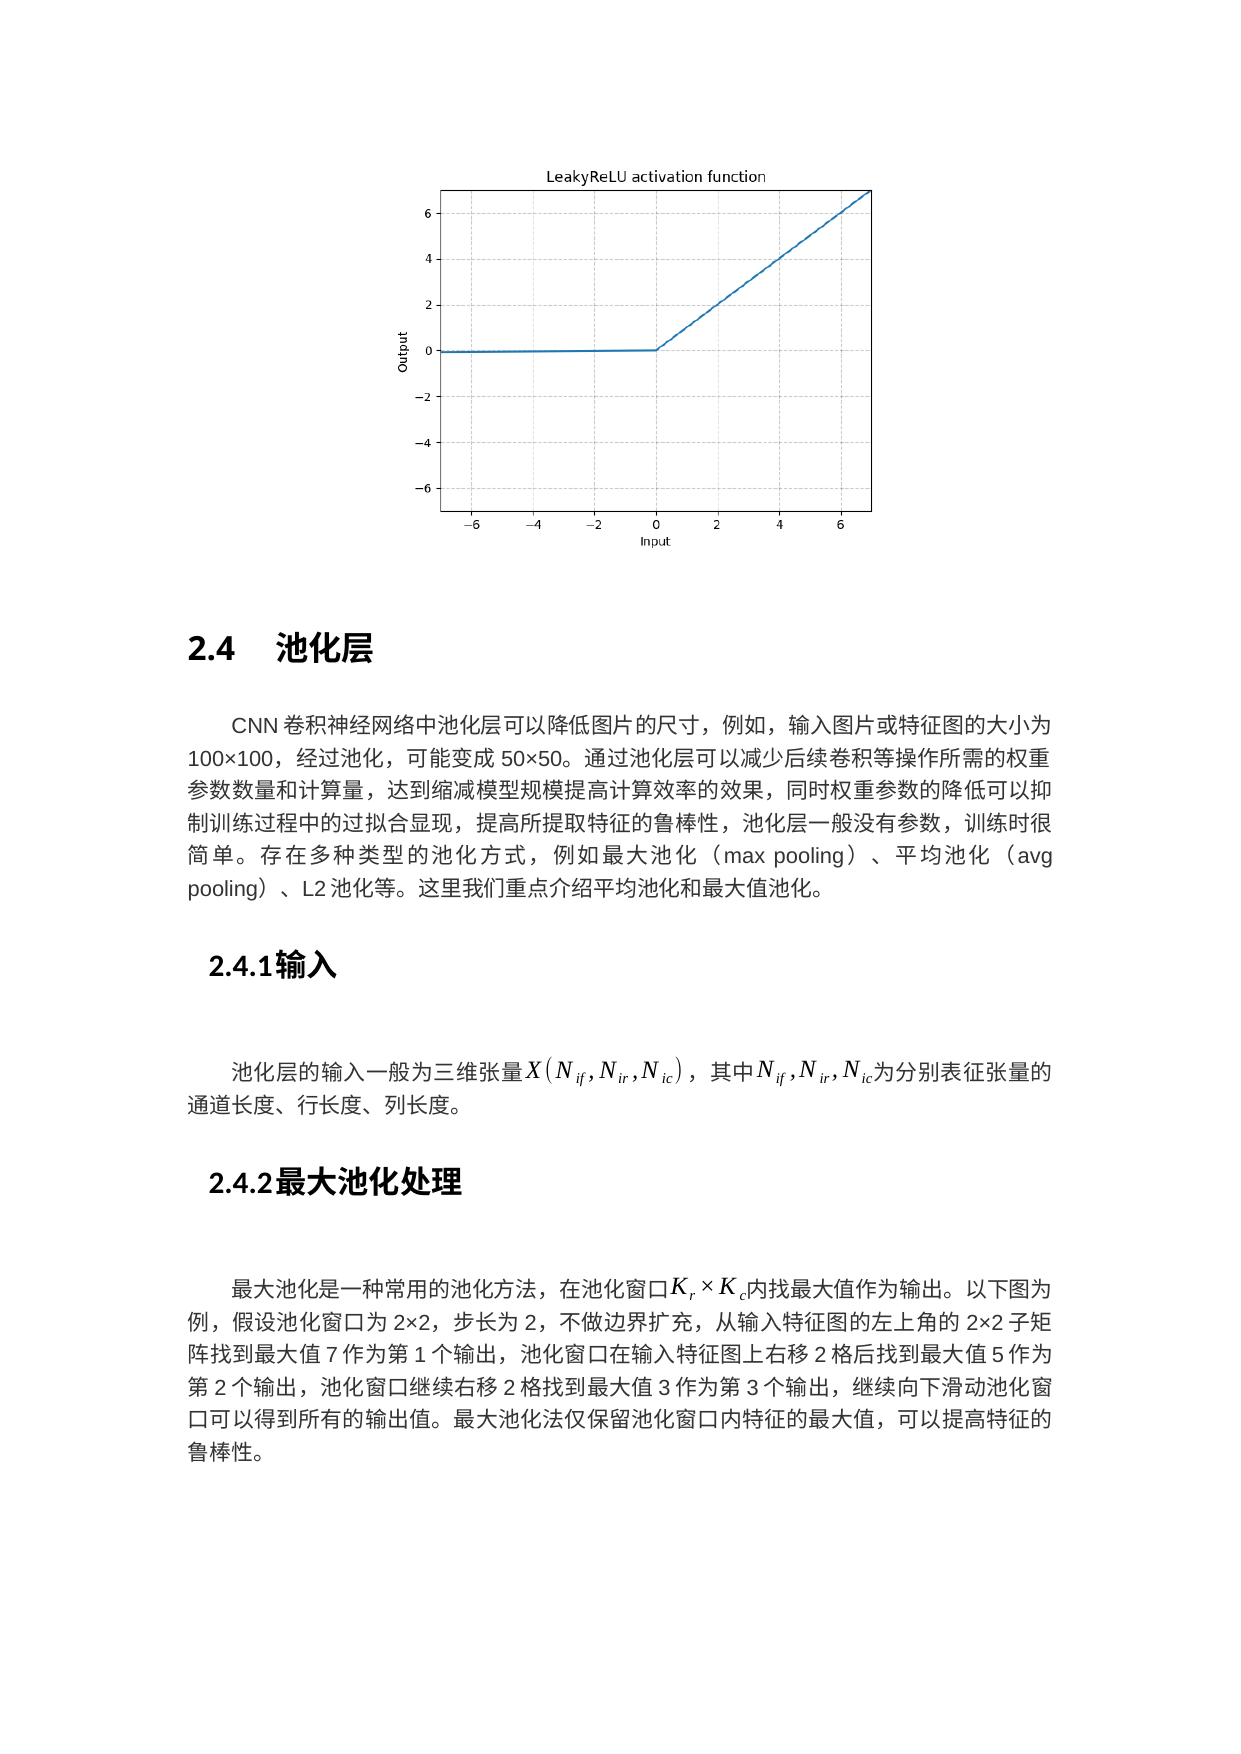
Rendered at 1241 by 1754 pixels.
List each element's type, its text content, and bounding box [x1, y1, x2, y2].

picture [388, 162, 897, 559]
subtitle 输入 [187, 930, 1053, 995]
subtitle 最大池化处理 [187, 1147, 1053, 1212]
text CNN卷积神经网络中池化层可以降低图片的尺寸，例如，输入图片或特征图的大小为100×100，经过池化，可能变成50×50。通过池化层可以减少后续卷积等操作所需的权重参数数量和计算量，达到缩减模型规模提高计算效率的效果，同时权重参数的降低可以抑制训练过程中的过拟合显现，提高所提取特征的鲁棒性，池化层一般没有参数，训练时很简单。存在多种类型的池化方式，例如最大池化（max pooling）、平均池化（avg pooling）、L2池化等。这里我们重点介绍平均池化和最大值池化。 [187, 708, 1053, 903]
subtitle 池化层 [187, 614, 1053, 679]
text 池化层的输入一般为三维张量 ，其中为分别表征张量的通道长度、行长度、列长度。 [187, 1055, 1053, 1120]
text 最大池化是一种常用的池化方法，在池化窗口内找最大值作为输出。以下图为例，假设池化窗口为2×2，步长为2，不做边界扩充，从输入特征图的左上角的2×2子矩阵找到最大值7作为第1个输出，池化窗口在输入特征图上右移2格后找到最大值5作为第2个输出，池化窗口继续右移2格找到最大值3作为第3个输出，继续向下滑动池化窗口可以得到所有的输出值。最大池化法仅保留池化窗口内特征的最大值，可以提高特征的鲁棒性。 [187, 1272, 1053, 1467]
